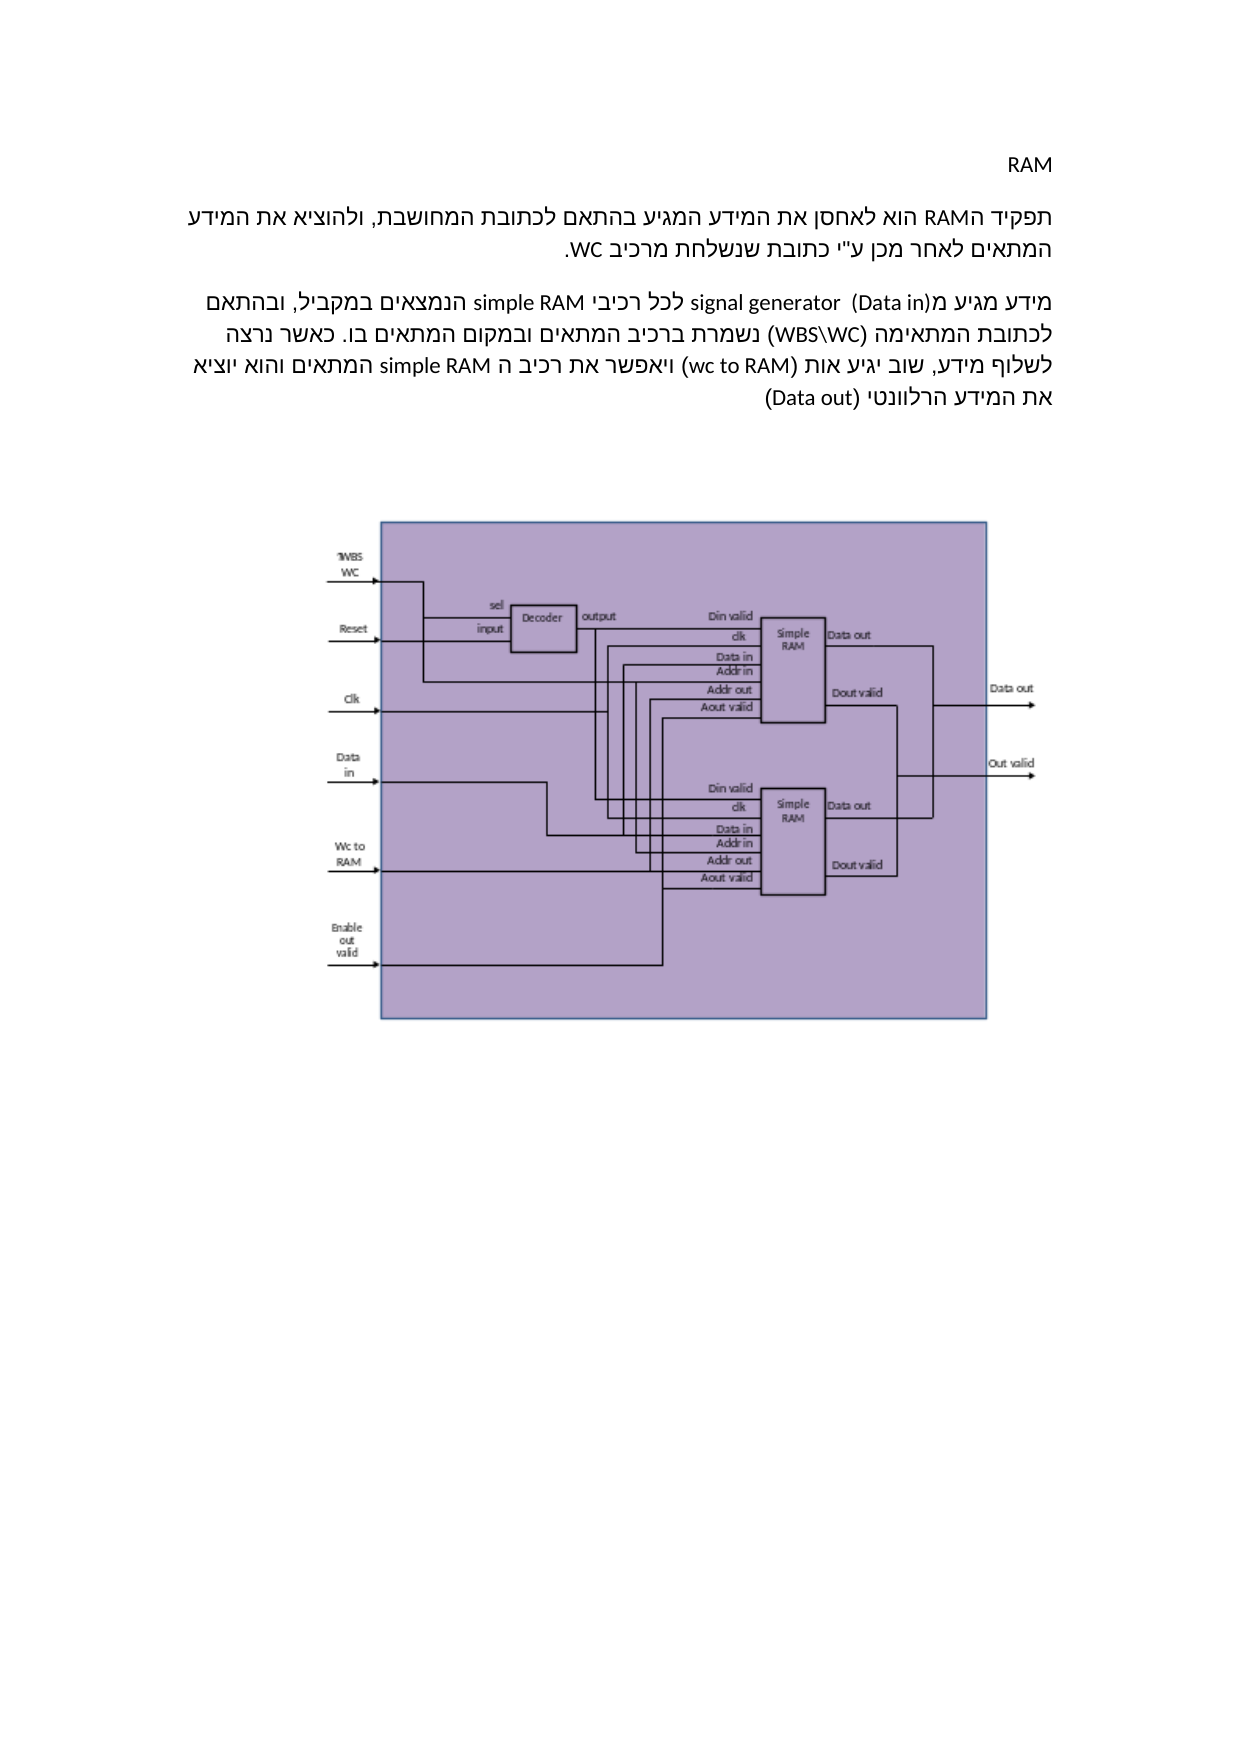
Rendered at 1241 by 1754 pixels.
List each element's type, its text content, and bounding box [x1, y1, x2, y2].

text תפקיד הRAM הוא לאחסן את המידע המגיע בהתאם לכתובת המחושבת, ולהוציא את המידע המתאים לאחר מכן ע"י כתובת שנשלחת מרכיב WC. [187, 203, 1053, 263]
text מידע מגיע מsignal generator (Data in) לכל רכיבי simple RAM הנמצאים במקביל, ובהתאם לכתובת המתאימה (WBS\WC) נשמרת ברכיב המתאים ובמקום המתאים בו. כאשר נרצה לשלוף מידע, שוב יגיע אות (wc to RAM) ויאפשר את רכיב ה simple RAM המתאים והוא יוציא את המידע הרלוונטי (Data out) [187, 288, 1053, 412]
text RAM [187, 150, 1053, 178]
